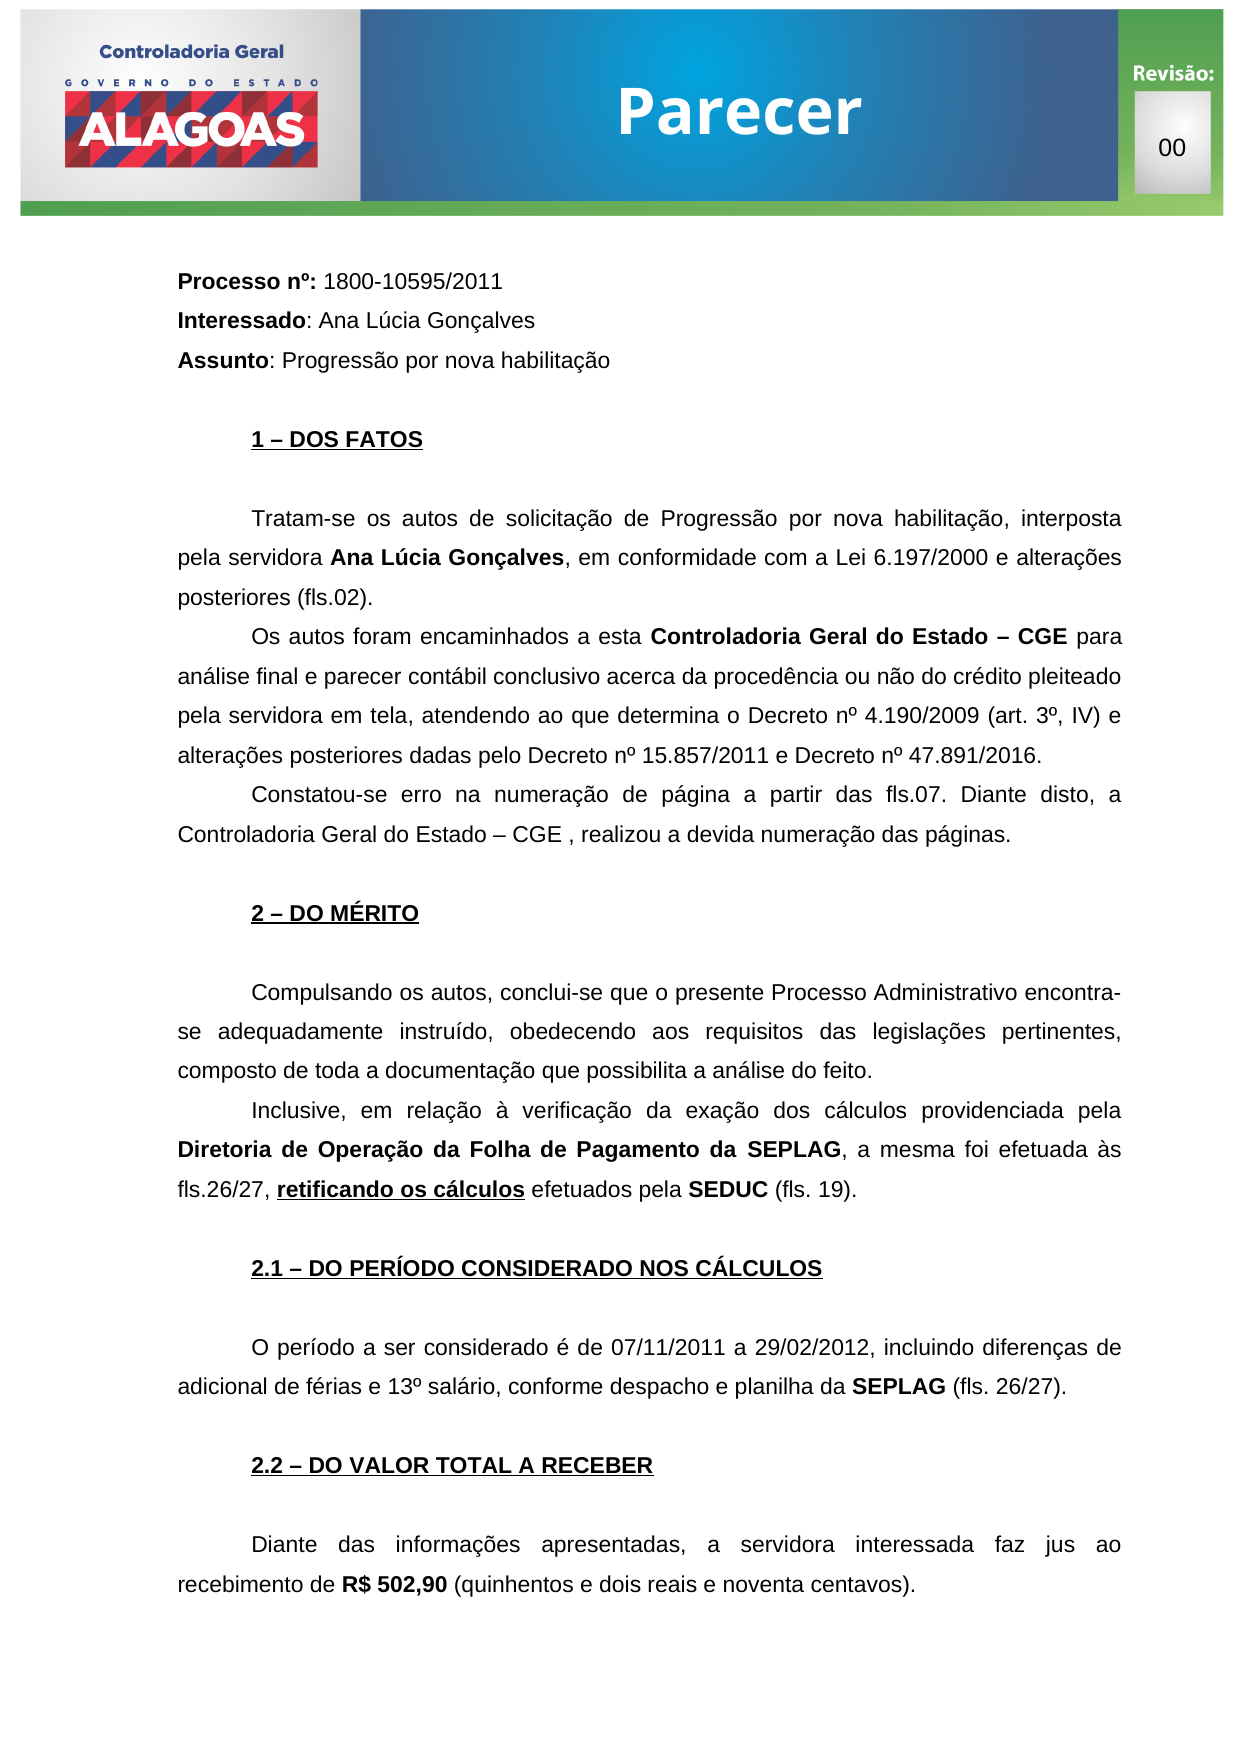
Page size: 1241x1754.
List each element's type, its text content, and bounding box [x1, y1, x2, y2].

text Diante das informações apresentadas, a servidora interessada faz jus ao recebimento de R$ 502,90 (quinhentos e dois reais e noventa centavos). [177, 1531, 1122, 1597]
text 2 – DO MÉRITO [177, 899, 1122, 926]
text Compulsando os autos, conclui-se que o presente Processo Administrativo encontra-se adequadamente instruído, obedecendo aos requisitos das legislações pertinentes, composto de toda a documentação que possibilita a análise do feito. [177, 978, 1122, 1084]
text 2.1 – DO PERÍODO CONSIDERADO NOS CÁLCULOS [177, 1255, 1122, 1281]
text 2.2 – DO VALOR TOTAL A RECEBER [177, 1452, 1122, 1478]
picture [20, 9, 1224, 216]
text Tratam-se os autos de solicitação de Progressão por nova habilitação, interposta pela servidora Ana Lúcia Gonçalves, em conformidade com a Lei 6.197/2000 e alterações posteriores (fls.02). [177, 505, 1122, 610]
text Inclusive, em relação à verificação da exação dos cálculos providenciada pela Diretoria de Operação da Folha de Pagamento da SEPLAG, a mesma foi efetuada às fls.26/27, retificando os cálculos efetuados pela SEDUC (fls. 19). [177, 1097, 1122, 1202]
text Processo nº: 1800-10595/2011 [177, 268, 1122, 294]
text Constatou-se erro na numeração de página a partir das fls.07. Diante disto, a Controladoria Geral do Estado – CGE , realizou a devida numeração das páginas. [177, 781, 1122, 847]
text 1 – DOS FATOS [177, 426, 1122, 452]
text O período a ser considerado é de 07/11/2011 a 29/02/2012, incluindo diferenças de adicional de férias e 13º salário, conforme despacho e planilha da SEPLAG (fls. 26/27). [177, 1334, 1122, 1399]
text Os autos foram encaminhados a esta Controladoria Geral do Estado – CGE para análise final e parecer contábil conclusivo acerca da procedência ou não do crédito pleiteado pela servidora em tela, atendendo ao que determina o Decreto nº 4.190/2009 (art. 3º, IV) e alterações posteriores dadas pelo Decreto nº 15.857/2011 e Decreto nº 47.891/2016. [177, 623, 1122, 768]
text Interessado: Ana Lúcia Gonçalves [177, 307, 1122, 334]
text Assunto: Progressão por nova habilitação [177, 347, 1122, 373]
